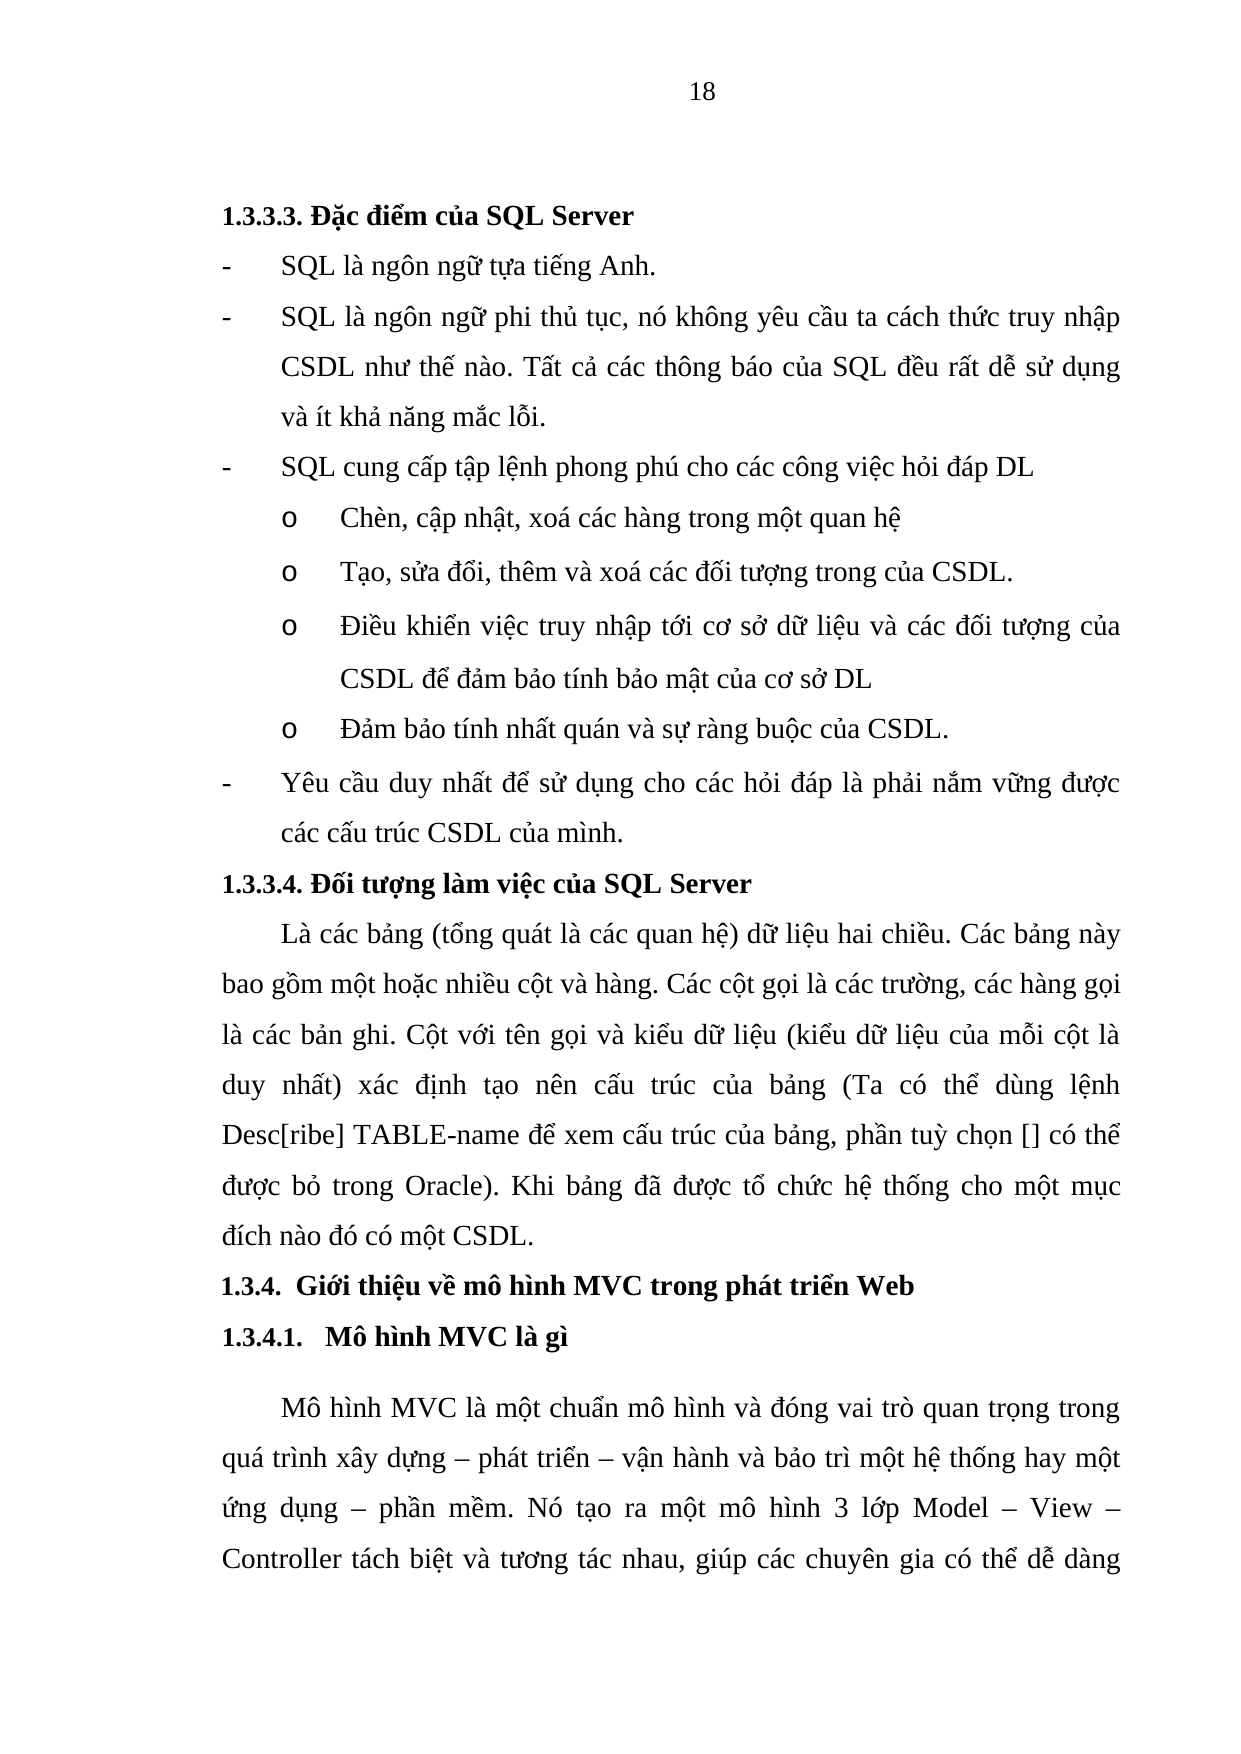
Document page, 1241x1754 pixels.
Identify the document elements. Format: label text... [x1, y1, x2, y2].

list SQL là ngôn ngữ tựa tiếng Anh. [222, 248, 1122, 282]
list SQL cung cấp tập lệnh phong phú cho các công việc hỏi đáp DL [222, 449, 1122, 483]
list Giới thiệu về mô hình MVC trong phát triển Web [220, 1268, 1122, 1302]
list Điều khiển việc truy nhập tới cơ sở dữ liệu và các đối tượng của CSDL để đảm bảo tính bảo mật của cơ sở DL [281, 608, 1122, 694]
list Đối tượng làm việc của SQL Server [222, 866, 1122, 899]
list Đặc điểm của SQL Server [222, 198, 1122, 232]
list Yêu cầu duy nhất để sử dụng cho các hỏi đáp là phải nắm vững được các cấu trúc CSDL của mình. [222, 765, 1122, 849]
list Chèn, cập nhật, xoá các hàng trong một quan hệ [281, 500, 1122, 536]
list Tạo, sửa đổi, thêm và xoá các đối tượng trong của CSDL. [281, 554, 1122, 590]
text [222, 1390, 1122, 1574]
list Là các bảng (tổng quát là các quan hệ) dữ liệu hai chiều. Các bảng này bao gồm một hoặc nhiều cột và hàng. Các cột gọi là các trường, các hàng gọi là các bản ghi. Cột với tên gọi và kiểu dữ liệu (kiểu dữ liệu của mỗi cột là duy nhất) xác định tạo nên cấu trúc của bảng (Ta có thể dùng lệnh Desc[ribe] TABLE-name để xem cấu trúc của bảng, phần tuỳ chọn [] có thể được bỏ trong Oracle). Khi bảng đã được tổ chức hệ thống cho một mục đích nào đó có một CSDL. [222, 916, 1122, 1252]
list Mô hình MVC là gì [222, 1319, 1122, 1352]
list Đảm bảo tính nhất quán và sự ràng buộc của CSDL. [281, 711, 1122, 747]
list SQL là ngôn ngữ phi thủ tục, nó không yêu cầu ta cách thức truy nhập CSDL như thế nào. Tất cả các thông báo của SQL đều rất dễ sử dụng và ít khả năng mắc lỗi. [222, 299, 1122, 433]
